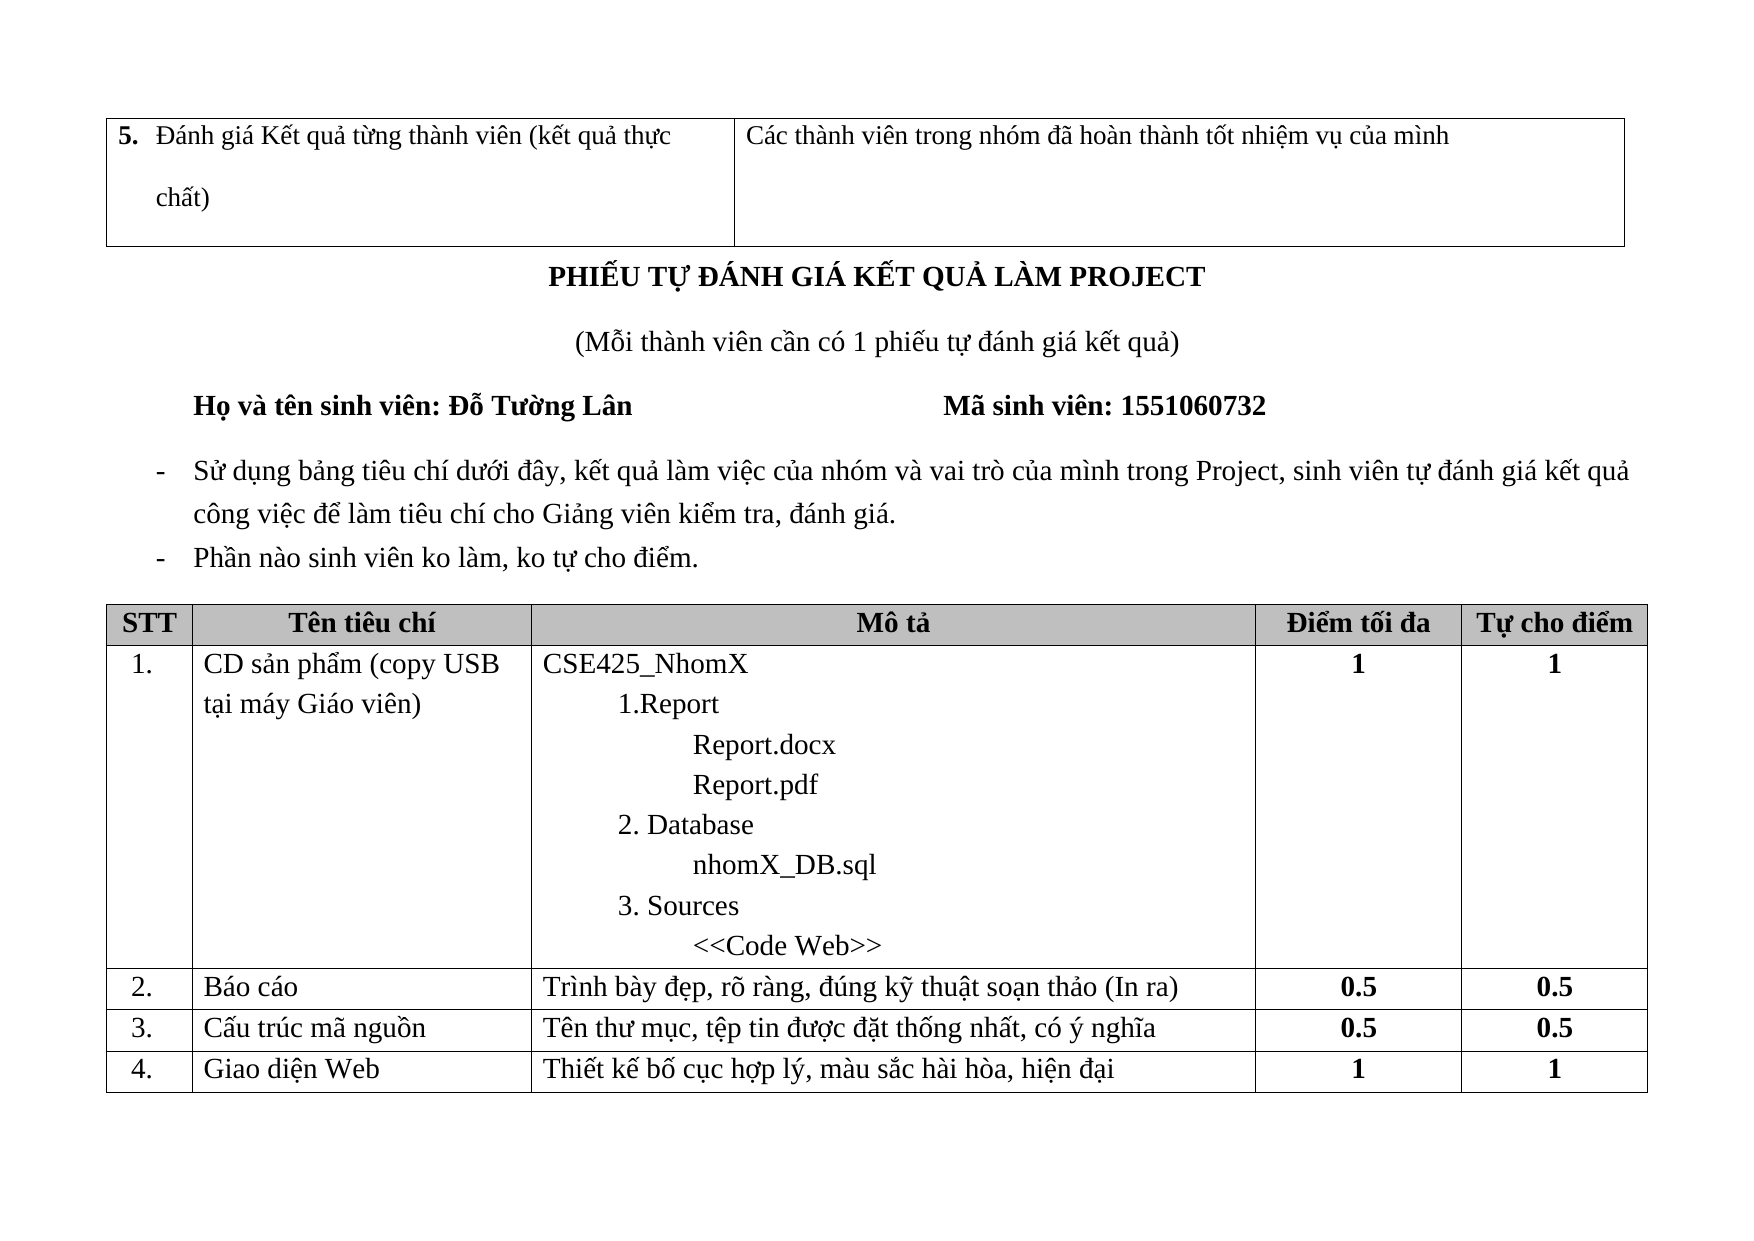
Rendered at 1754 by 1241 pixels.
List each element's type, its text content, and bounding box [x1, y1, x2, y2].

table_header Tự cho điểm [1462, 605, 1647, 645]
table_cell 1 [1256, 646, 1461, 968]
table_cell Trình bày đẹp, rõ ràng, đúng kỹ thuật soạn thảo (In ra) [532, 969, 1255, 1009]
table_cell 1 [1462, 646, 1647, 968]
table_cell [107, 646, 192, 968]
table_cell [107, 1010, 192, 1051]
table_cell Đánh giá Kết quả từng thành viên (kết quả thực chất) [107, 119, 734, 246]
text (Mỗi thành viên cần có 1 phiếu tự đánh giá kết quả) [118, 324, 1636, 357]
table_cell [107, 1052, 192, 1092]
table_cell Cấu trúc mã nguồn [193, 1010, 531, 1051]
list Sử dụng bảng tiêu chí dưới đây, kết quả làm việc của nhóm và vai trò của mình trong Project, sinh viên tự đánh giá kết quả công việc để làm tiêu chí cho Giảng viên kiểm tra, đánh giá. [156, 453, 1636, 530]
table_cell Báo cáo [193, 969, 531, 1009]
table_header STT [107, 605, 192, 645]
table_cell 0.5 [1256, 1010, 1461, 1051]
table_header Tên tiêu chí [193, 605, 531, 645]
table_cell CSE425_NhomX 1.Report Report.docx Report.pdf 2. Database nhomX_DB.sql 3. Sources <<Code Web>> [532, 646, 1255, 968]
table_cell Tên thư mục, tệp tin được đặt thống nhất, có ý nghĩa [532, 1010, 1255, 1051]
table_cell 0.5 [1462, 969, 1647, 1009]
table_header Điểm tối đa [1256, 605, 1461, 645]
table_cell 1 [1462, 1052, 1647, 1092]
table_cell 1 [1256, 1052, 1461, 1092]
table_cell 0.5 [1256, 969, 1461, 1009]
table_cell Giao diện Web [193, 1052, 531, 1092]
table_cell 0.5 [1462, 1010, 1647, 1051]
text Họ và tên sinh viên: Đỗ Tường Lân Mã sinh viên: 1551060732 [118, 388, 1636, 422]
list Phần nào sinh viên ko làm, ko tự cho điểm. [156, 540, 1636, 573]
text PHIẾU TỰ ĐÁNH GIÁ KẾT QUẢ LÀM PROJECT [118, 259, 1636, 293]
table_header Mô tả [532, 605, 1255, 645]
table_cell [107, 969, 192, 1009]
table_cell Thiết kế bố cục hợp lý, màu sắc hài hòa, hiện đại [532, 1052, 1255, 1092]
table_cell Các thành viên trong nhóm đã hoàn thành tốt nhiệm vụ của mình [735, 119, 1624, 246]
table_cell CD sản phẩm (copy USB tại máy Giáo viên) [193, 646, 531, 968]
